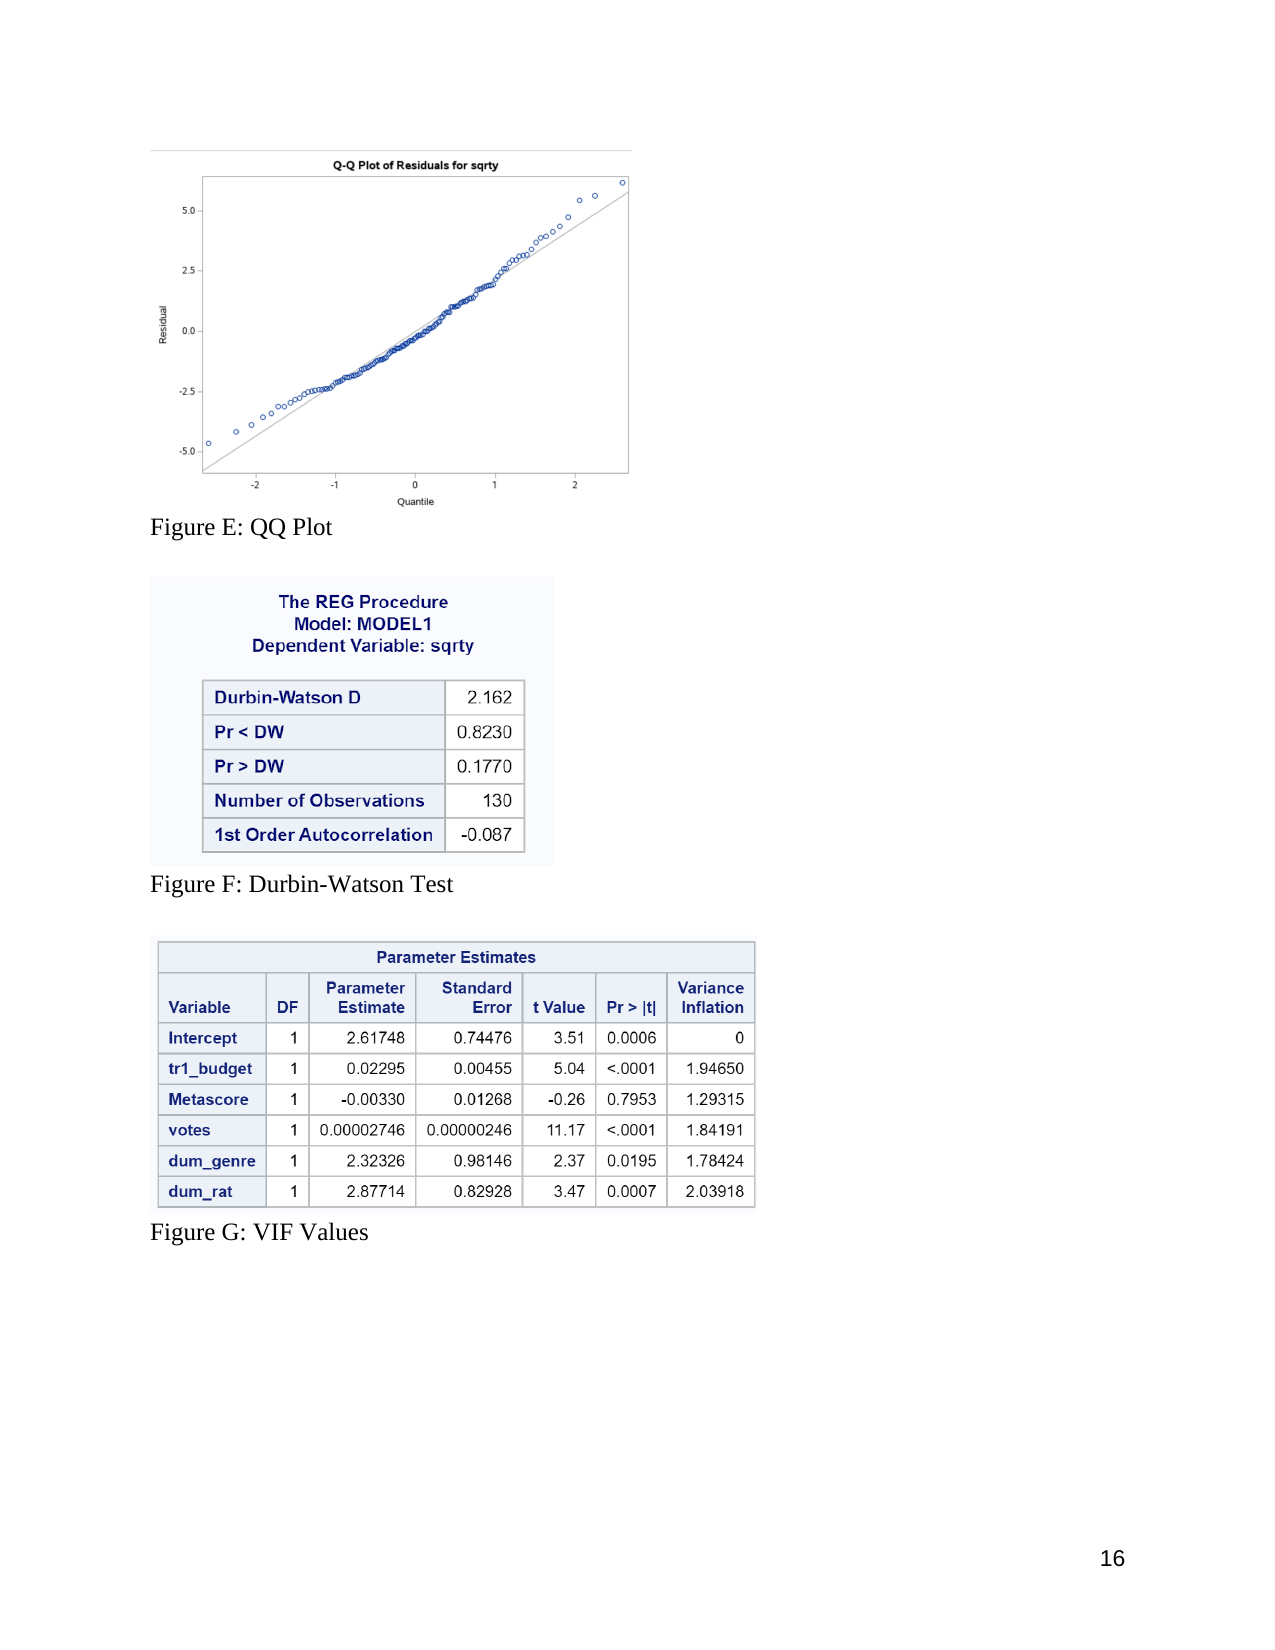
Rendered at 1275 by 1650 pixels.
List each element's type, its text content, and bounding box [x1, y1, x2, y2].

text Figure G: VIF Values [150, 1217, 1125, 1245]
picture [150, 577, 554, 866]
text Figure F: Durbin-Watson Test [150, 869, 1125, 898]
picture [150, 935, 757, 1213]
text Figure E: QQ Plot [150, 512, 1125, 540]
picture [150, 150, 633, 508]
